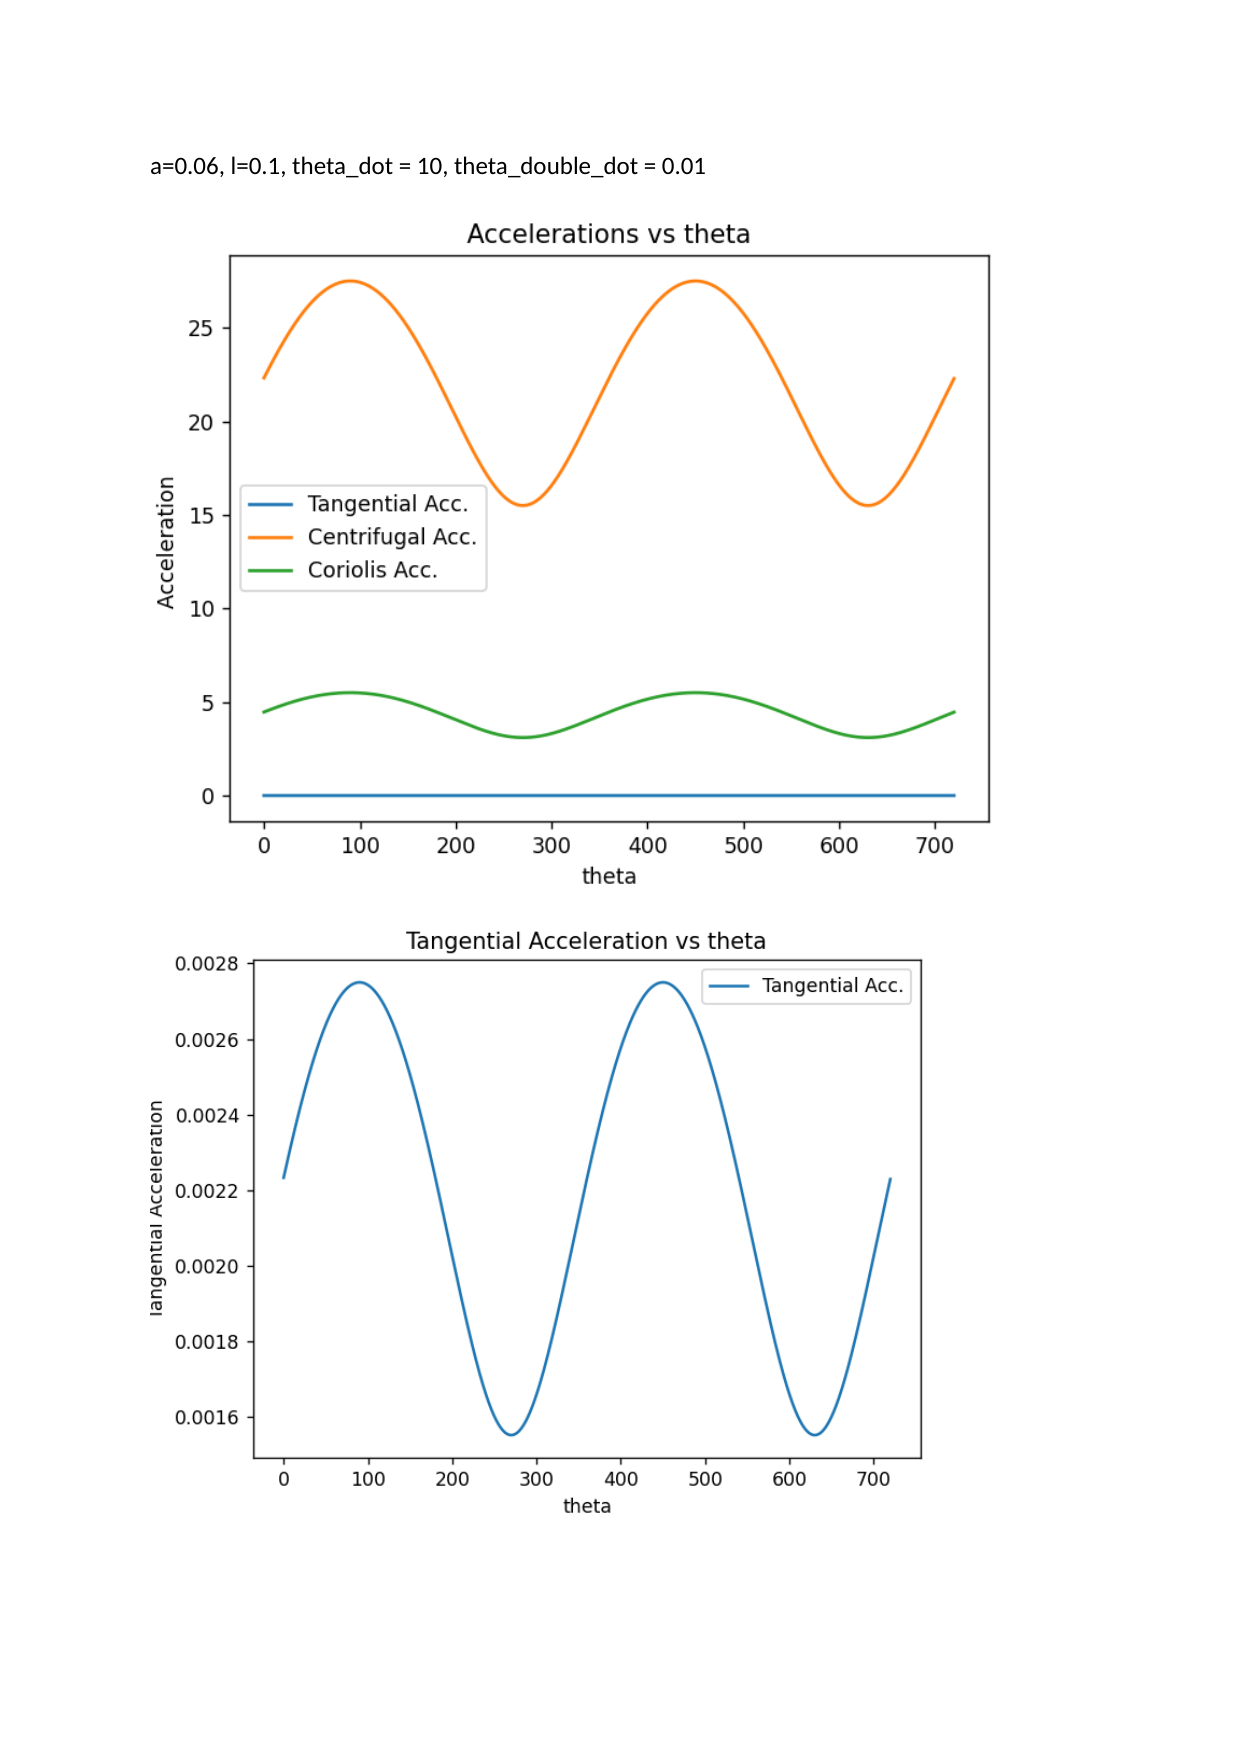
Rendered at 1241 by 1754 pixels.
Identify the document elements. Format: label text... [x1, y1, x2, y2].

text a=0.06, l=0.1, theta_dot = 10, theta_double_dot = 0.01 [150, 150, 1090, 181]
picture [150, 908, 953, 1516]
picture [150, 199, 1018, 890]
